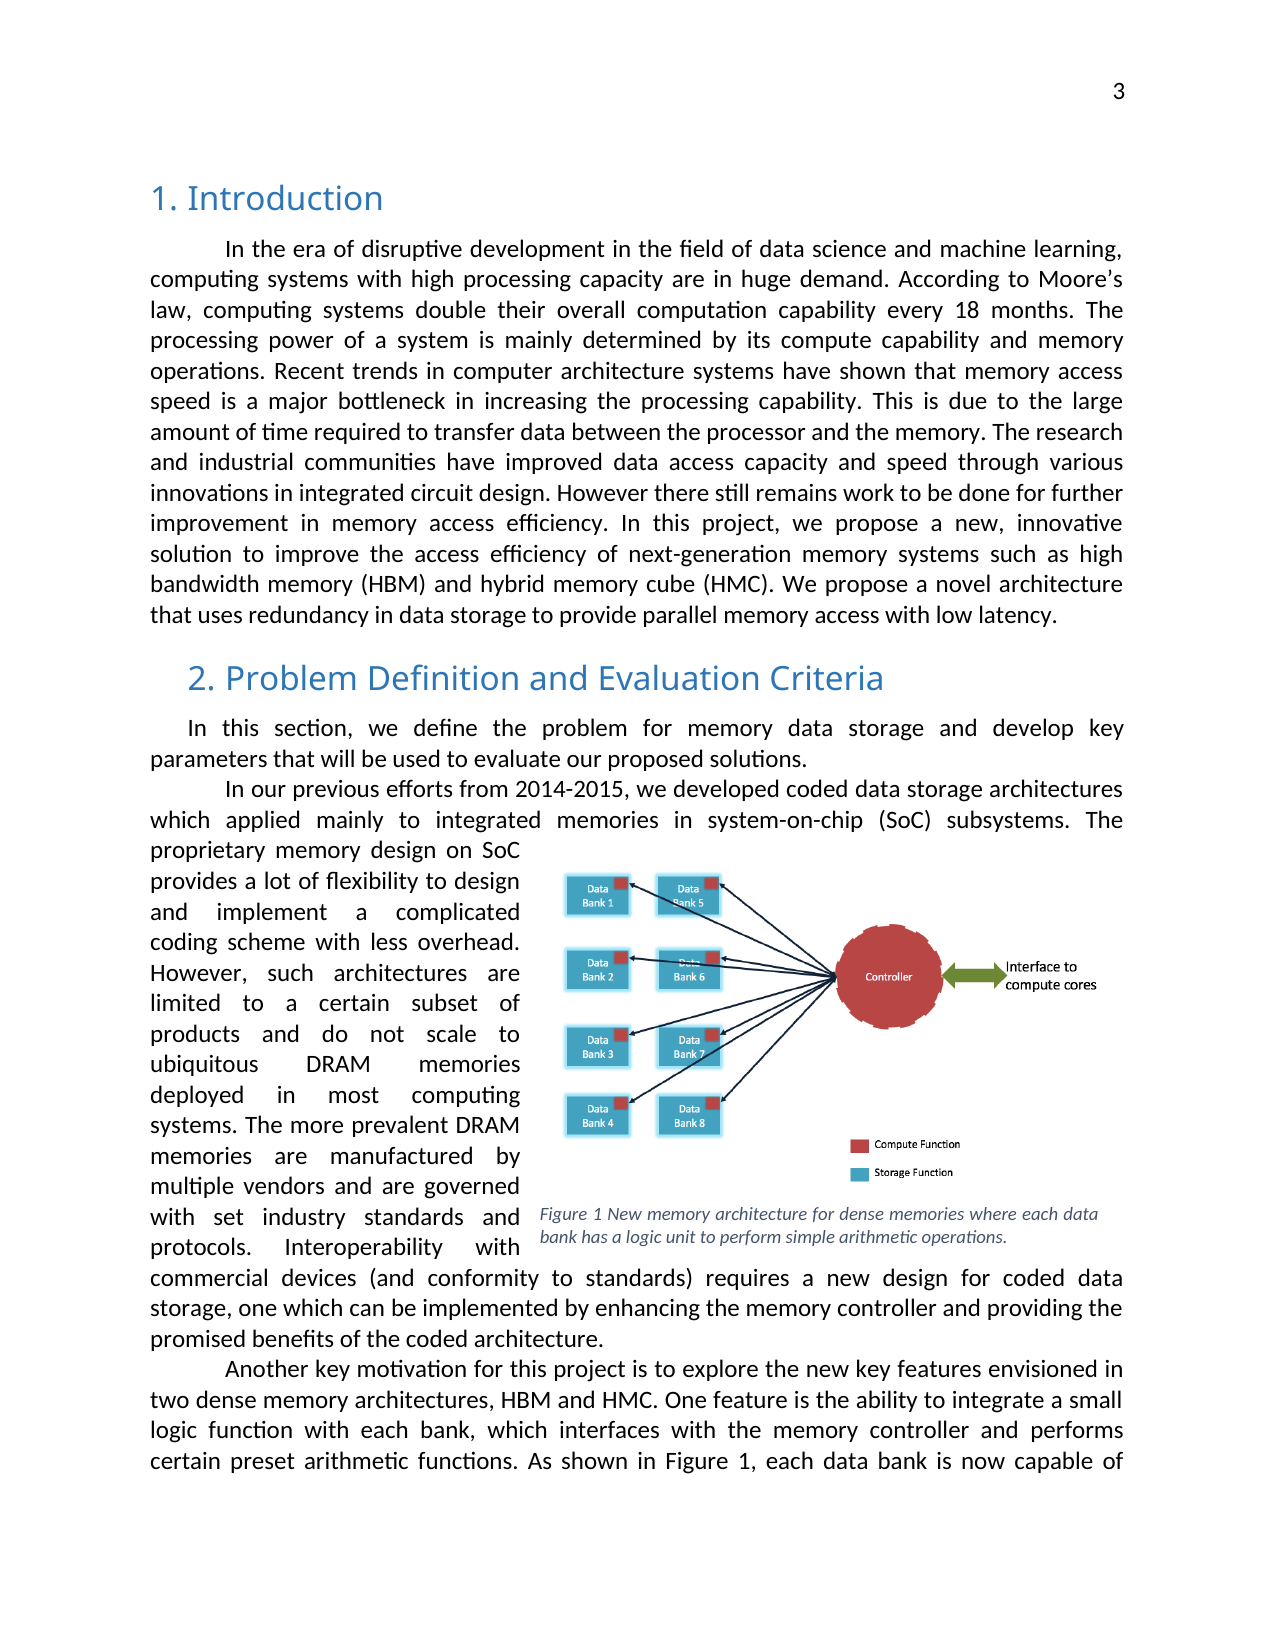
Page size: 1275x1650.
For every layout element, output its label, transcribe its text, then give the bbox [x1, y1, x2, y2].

picture [539, 860, 1100, 1194]
subtitle Problem Definition and Evaluation Criteria [187, 655, 1125, 700]
subtitle Introduction [150, 175, 1125, 220]
text In this section, we define the problem for memory data storage and develop key parameters that will be used to evaluate our proposed solutions. [150, 713, 1125, 774]
text In the era of disruptive development in the field of data science and machine learning, computing systems with high processing capacity are in huge demand. According to Moore’s law, computing systems double their overall computation capability every 18 months. The processing power of a system is mainly determined by its compute capability and memory operations. Recent trends in computer architecture systems have shown that memory access speed is a major bottleneck in increasing the processing capability. This is due to the large amount of time required to transfer data between the processor and the memory. The research and industrial communities have improved data access capacity and speed through various innovations in integrated circuit design. However there still remains work to be done for further improvement in memory access efficiency. In this project, we propose a new, innovative solution to improve the access efficiency of next-generation memory systems such as high bandwidth memory (HBM) and hybrid memory cube (HMC). We propose a novel architecture that uses redundancy in data storage to provide parallel memory access with low latency. [150, 233, 1125, 630]
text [150, 1353, 1125, 1476]
